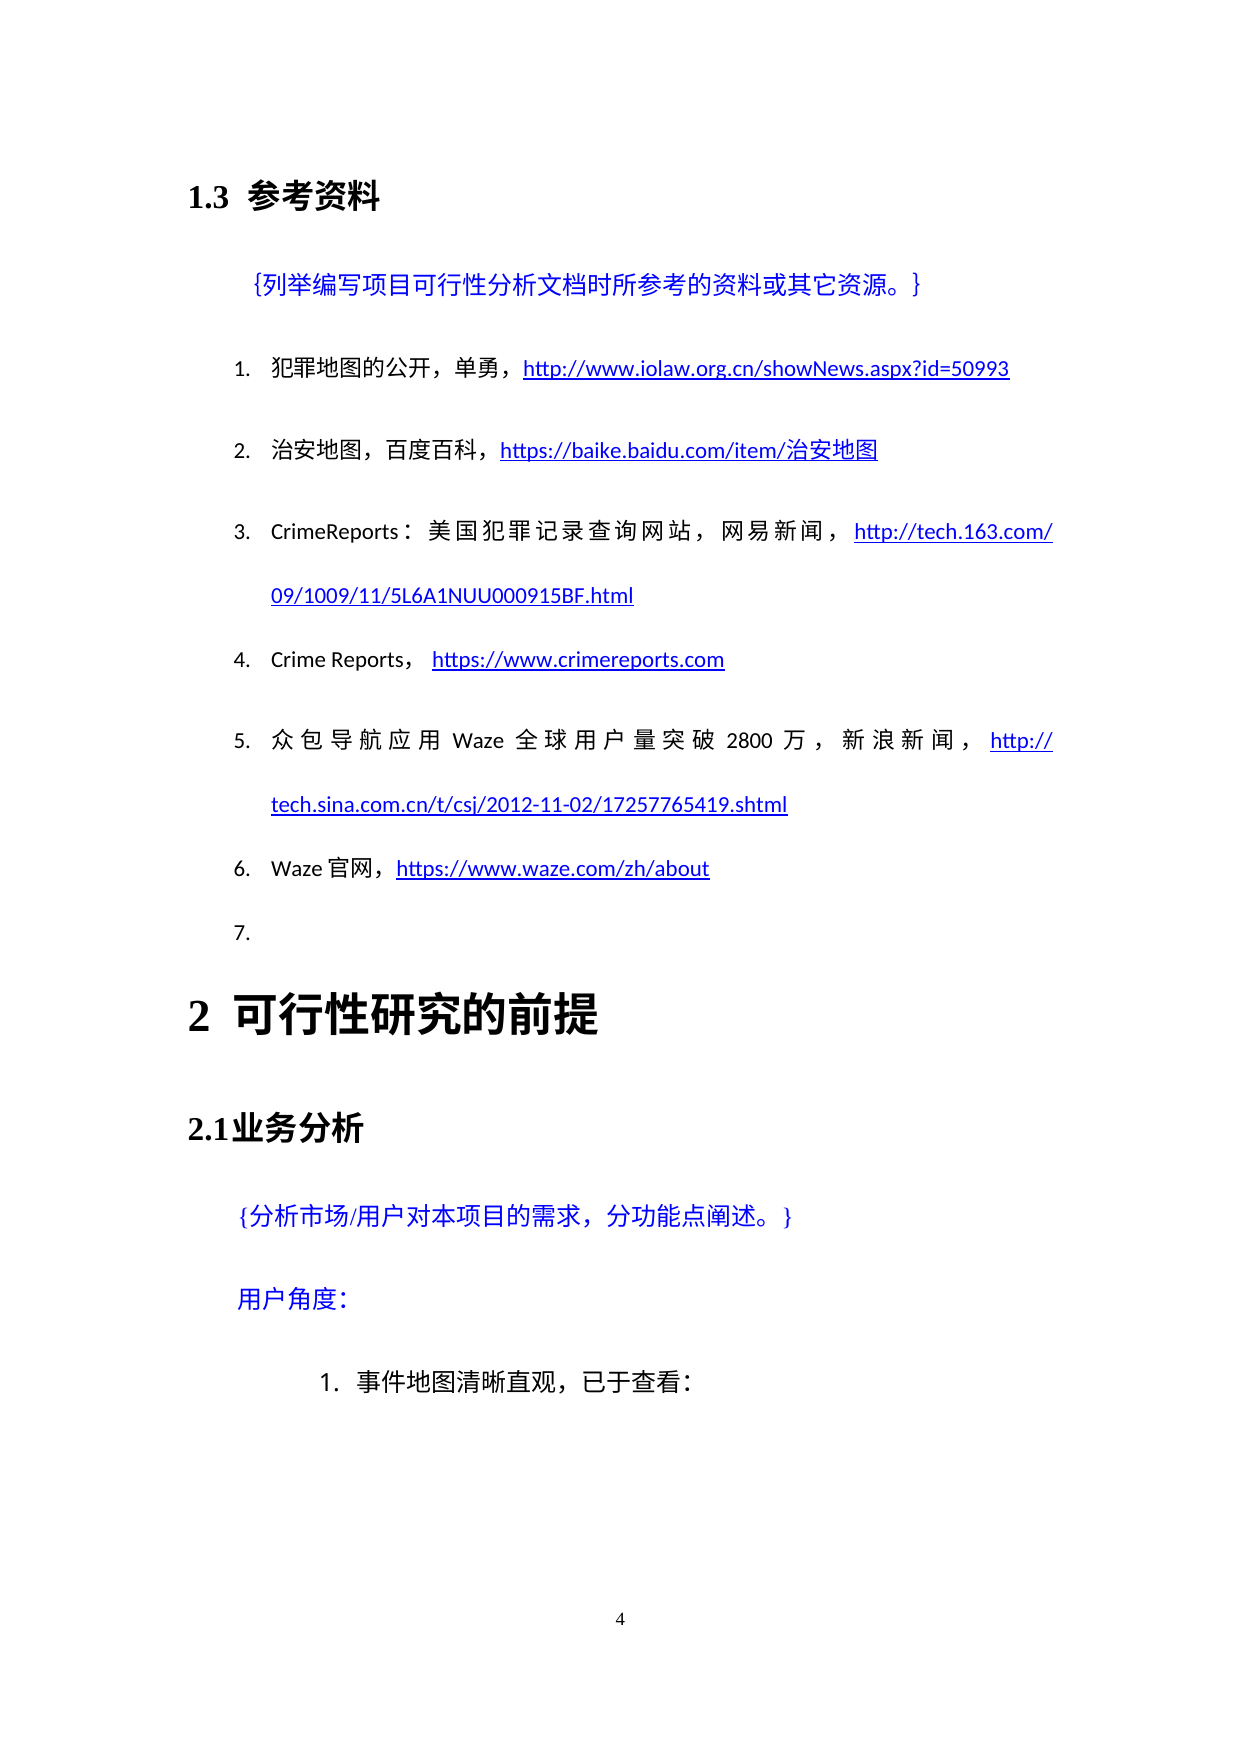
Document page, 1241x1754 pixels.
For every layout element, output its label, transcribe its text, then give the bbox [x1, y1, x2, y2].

list 众包导航应用Waze全球用户量突破2800万，新浪新闻，http://tech.sina.com.cn/t/csj/2012-11-02/17257765419.shtml [233, 707, 1053, 820]
list 犯罪地图的公开，单勇，http://www.iolaw.org.cn/showNews.aspx?id=50993 [233, 334, 1053, 399]
list Waze官网，https://www.waze.com/zh/about [233, 834, 1053, 899]
subtitle 参考资料 [187, 162, 1053, 227]
subtitle 业务分析 [187, 1093, 1053, 1158]
list Crime Reports， https://www.crimereports.com [233, 625, 1053, 690]
list 事件地图清晰直观，已于查看： [319, 1348, 1053, 1413]
text ｛列举编写项目可行性分析文档时所参考的资料或其它资源。｝ [187, 251, 1053, 316]
text {分析市场/用户对本项目的需求，分功能点阐述。} [187, 1182, 1053, 1247]
subtitle 可行性研究的前提 [187, 962, 1053, 1060]
list 治安地图，百度百科，https://baike.baidu.com/item/治安地图 [233, 416, 1053, 481]
text 用户角度： [187, 1265, 1053, 1330]
list CrimeReports：美国犯罪记录查询网站，网易新闻，http://tech.163.com/09/1009/11/5L6A1NUU000915BF.html [233, 497, 1053, 611]
